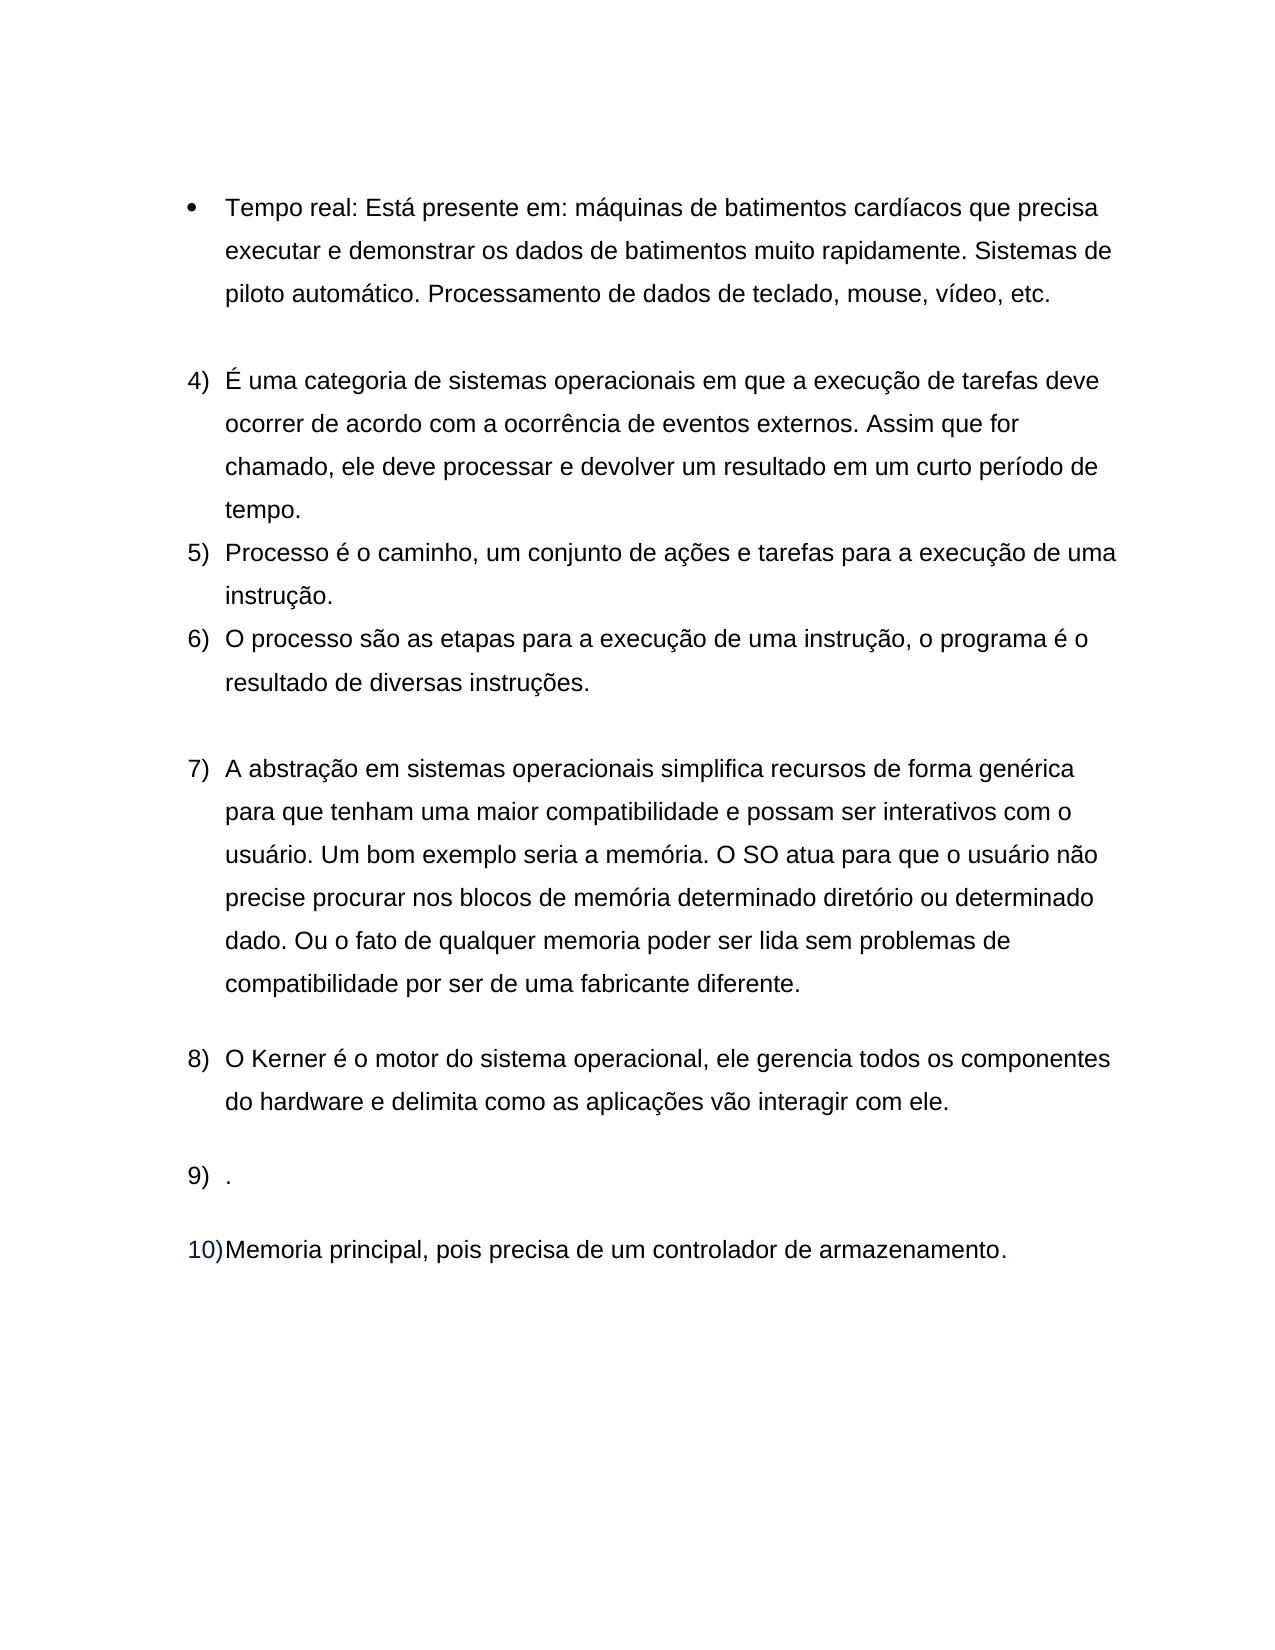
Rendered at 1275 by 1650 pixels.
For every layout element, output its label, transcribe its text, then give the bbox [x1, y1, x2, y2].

list . [187, 1161, 1125, 1190]
list Memoria principal, pois precisa de um controlador de armazenamento. [187, 1235, 1125, 1264]
list O processo são as etapas para a execução de uma instrução, o programa é o resultado de diversas instruções. [187, 624, 1125, 696]
list Tempo real: Está presente em: máquinas de batimentos cardíacos que precisa executar e demonstrar os dados de batimentos muito rapidamente. Sistemas de piloto automático. Processamento de dados de teclado, mouse, vídeo, etc. [187, 193, 1125, 308]
list Processo é o caminho, um conjunto de ações e tarefas para a execução de uma instrução. [187, 538, 1125, 610]
list O Kerner é o motor do sistema operacional, ele gerencia todos os componentes do hardware e delimita como as aplicações vão interagir com ele. [187, 1044, 1125, 1116]
list A abstração em sistemas operacionais simplifica recursos de forma genérica para que tenham uma maior compatibilidade e possam ser interativos com o usuário. Um bom exemplo seria a memória. O SO atua para que o usuário não precise procurar nos blocos de memória determinado diretório ou determinado dado. Ou o fato de qualquer memoria poder ser lida sem problemas de compatibilidade por ser de uma fabricante diferente. [187, 754, 1125, 998]
list É uma categoria de sistemas operacionais em que a execução de tarefas deve ocorrer de acordo com a ocorrência de eventos externos. Assim que for chamado, ele deve processar e devolver um resultado em um curto período de tempo. [187, 366, 1125, 524]
